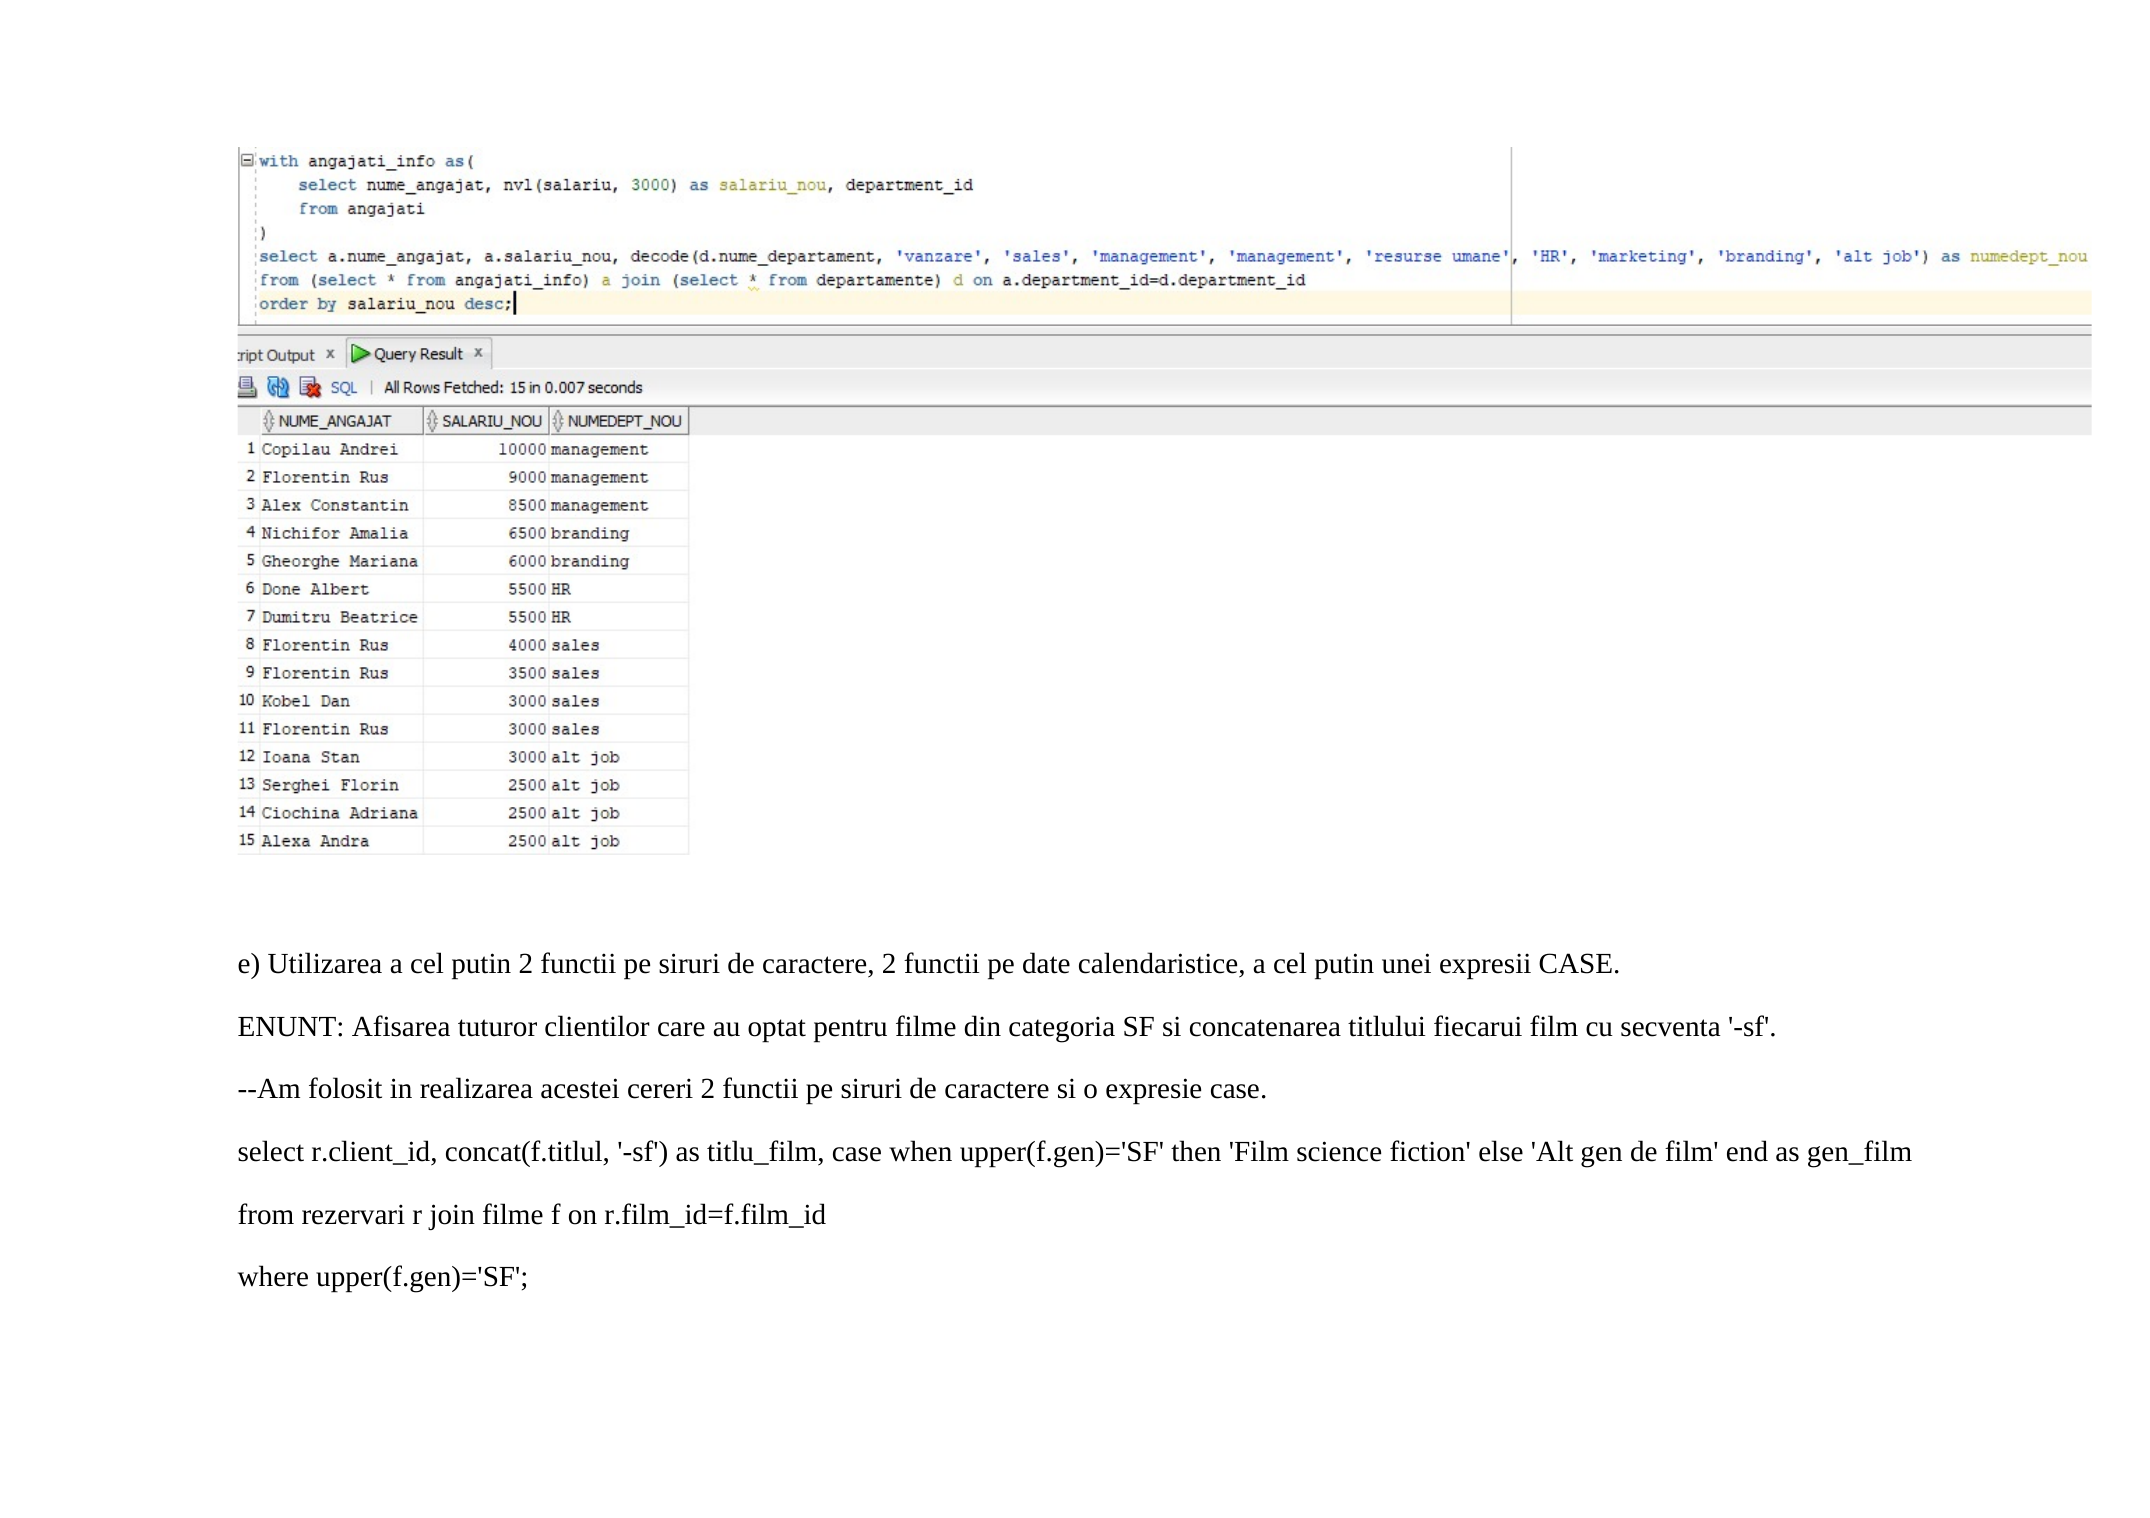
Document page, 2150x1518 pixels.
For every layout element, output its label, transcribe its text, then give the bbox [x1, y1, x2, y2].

text from rezervari r join filme f on r.film_id=f.film_id [237, 1197, 2002, 1230]
text ENUNT: Afisarea tuturor clientilor care au optat pentru filme din categoria SF si concatenarea titlului fiecarui film cu secventa '-sf'. [237, 1009, 2002, 1042]
text where upper(f.gen)='SF'; [237, 1259, 2002, 1293]
text --Am folosit in realizarea acestei cereri 2 functii pe siruri de caractere si o expresie case. [237, 1071, 2002, 1105]
text select r.client_id, concat(f.titlul, '-sf') as titlu_film, case when upper(f.gen)='SF' then 'Film science fiction' else 'Alt gen de film' end as gen_film [237, 1134, 2002, 1168]
text e) Utilizarea a cel putin 2 functii pe siruri de caractere, 2 functii pe date calendaristice, a cel putin unei expresii CASE. [237, 946, 2002, 979]
